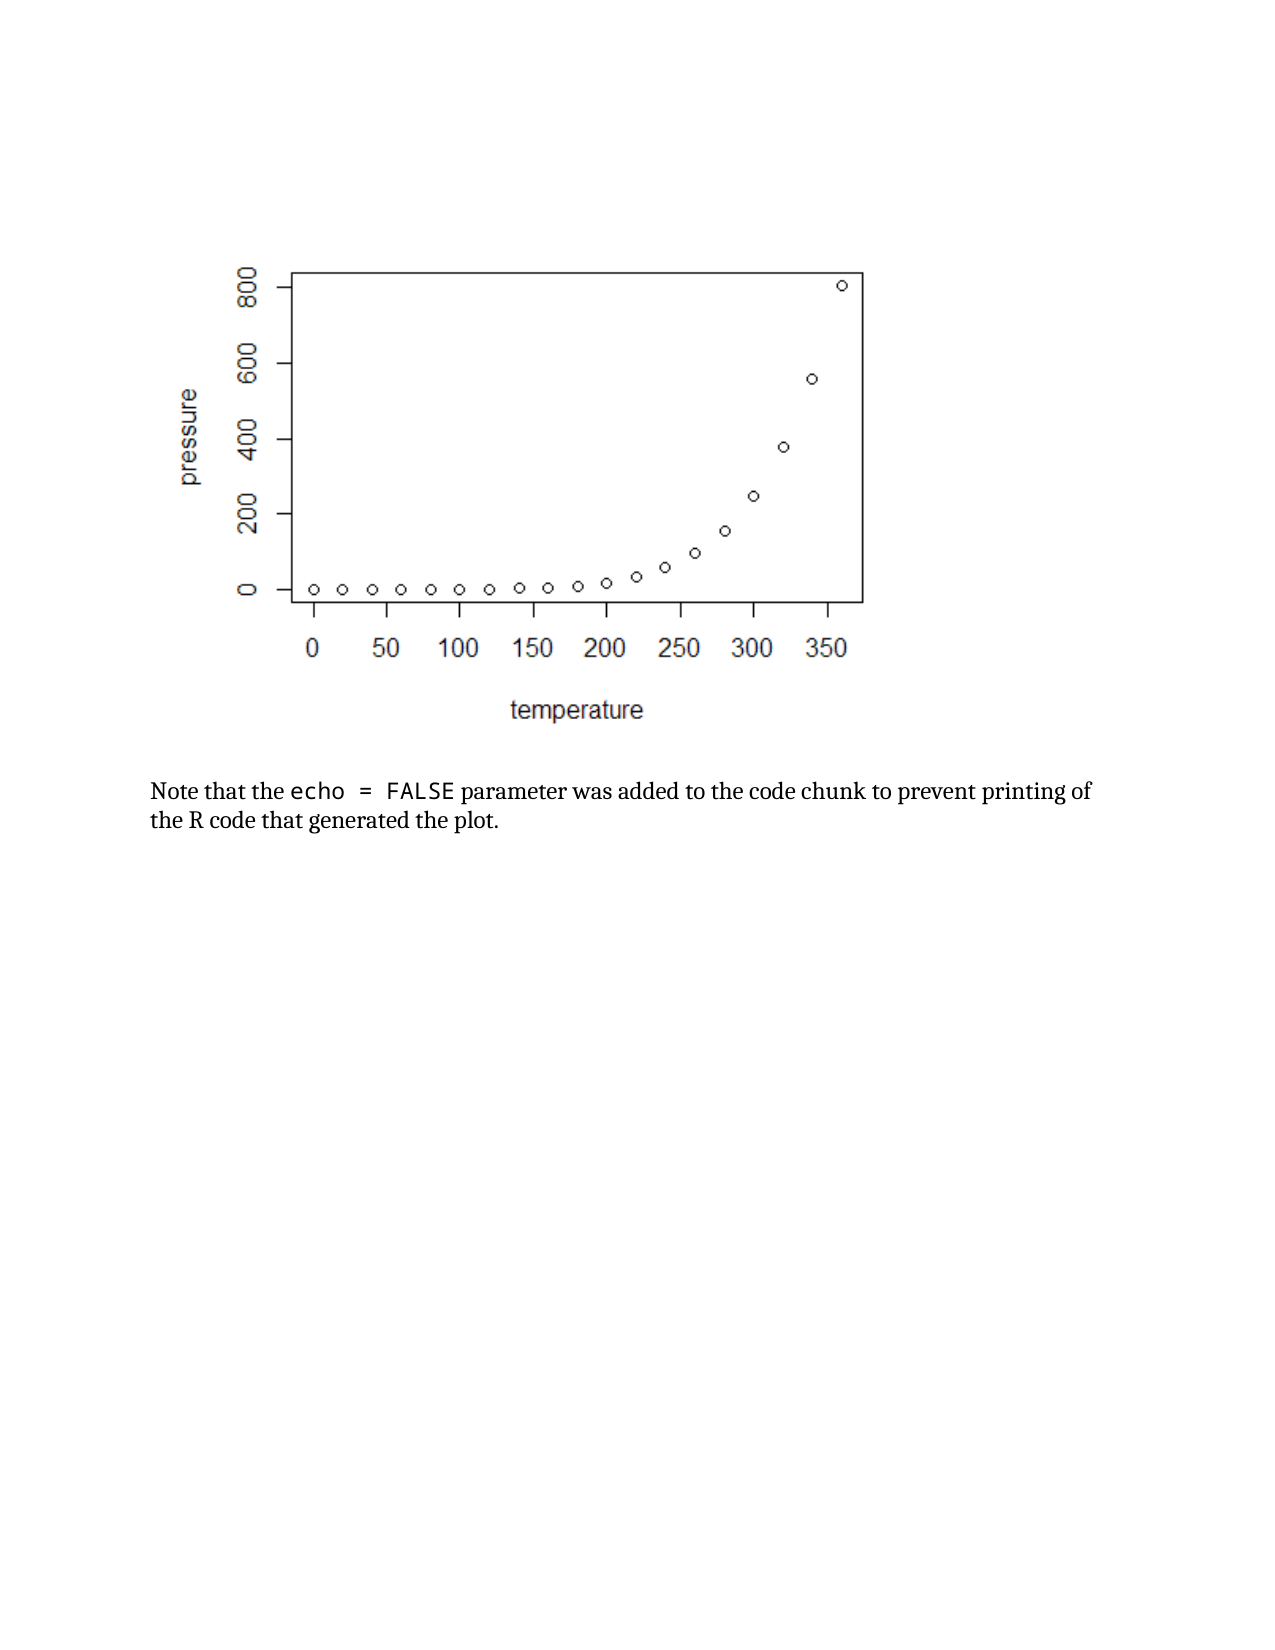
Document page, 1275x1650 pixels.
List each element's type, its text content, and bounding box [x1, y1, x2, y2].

text Note that the echo = FALSE parameter was added to the code chunk to prevent printing of the R code that generated the plot. [150, 775, 1125, 835]
picture [168, 150, 927, 757]
